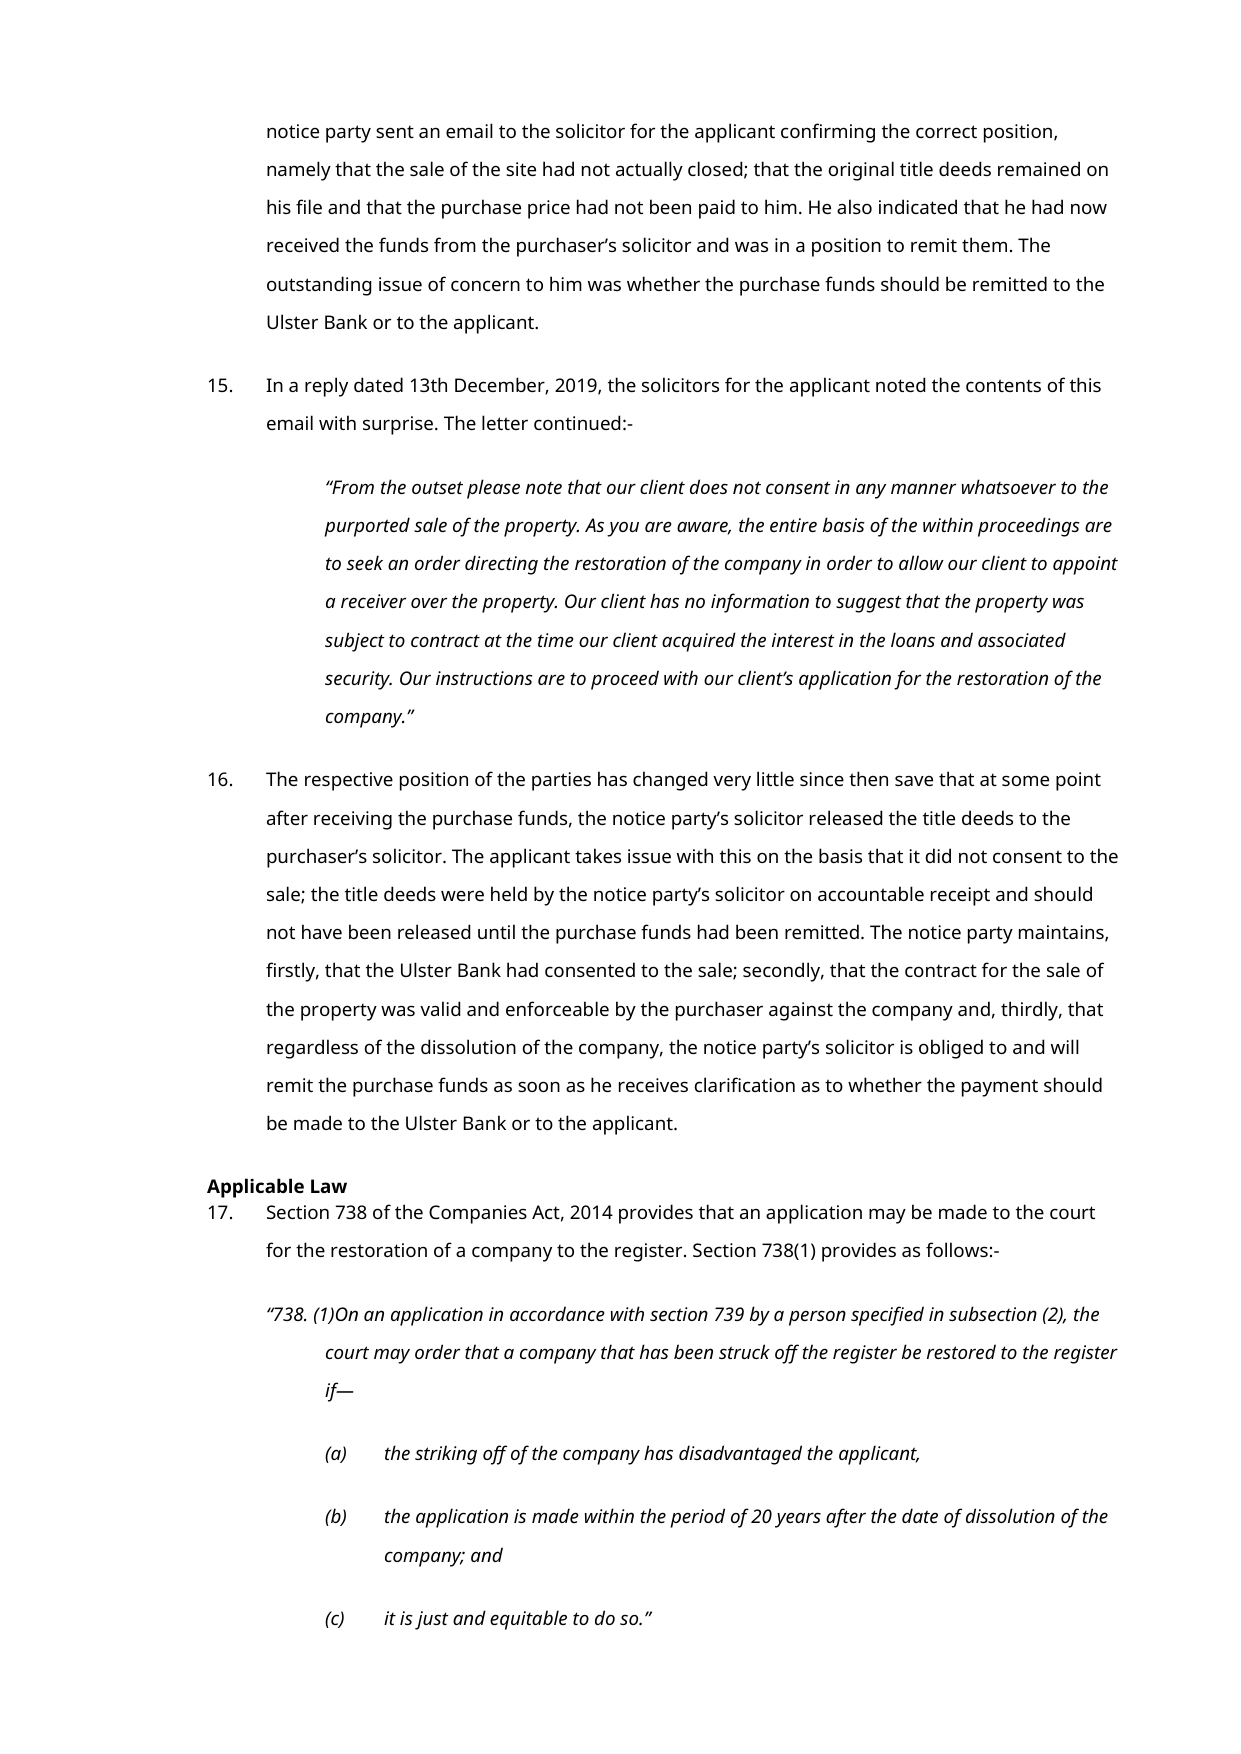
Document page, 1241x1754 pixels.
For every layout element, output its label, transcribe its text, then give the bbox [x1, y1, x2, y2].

text “From the outset please note that our client does not consent in any manner whatsoever to the purported sale of the property. As you are aware, the entire basis of the within proceedings are to seek an order directing the restoration of the company in order to allow our client to appoint a receiver over the property. Our client has no information to suggest that the property was subject to contract at the time our client acquired the interest in the loans and associated security. Our instructions are to proceed with our client’s application for the restoration of the company.” [266, 474, 1122, 729]
text (c) it is just and equitable to do so.” [325, 1605, 1122, 1631]
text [207, 118, 1122, 335]
text 16. The respective position of the parties has changed very little since then save that at some point after receiving the purchase funds, the notice party’s solicitor released the title deeds to the purchaser’s solicitor. The applicant takes issue with this on the basis that it did not consent to the sale; the title deeds were held by the notice party’s solicitor on accountable receipt and should not have been released until the purchase funds had been remitted. The notice party maintains, firstly, that the Ulster Bank had consented to the sale; secondly, that the contract for the sale of the property was valid and enforceable by the purchaser against the company and, thirdly, that regardless of the dissolution of the company, the notice party’s solicitor is obliged to and will remit the purchase funds as soon as he receives clarification as to whether the payment should be made to the Ulster Bank or to the applicant. [207, 767, 1122, 1136]
text 17. Section 738 of the Companies Act, 2014 provides that an application may be made to the court for the restoration of a company to the register. Section 738(1) provides as follows:- [207, 1199, 1122, 1263]
text “738. (1)On an application in accordance with section 739 by a person specified in subsection (2), the court may order that a company that has been struck off the register be restored to the register if— [266, 1301, 1122, 1403]
text (a) the striking off of the company has disadvantaged the applicant, [325, 1441, 1122, 1466]
subtitle Applicable Law [207, 1174, 1122, 1199]
text (b) the application is made within the period of 20 years after the date of dissolution of the company; and [325, 1504, 1122, 1567]
text 15. In a reply dated 13th December, 2019, the solicitors for the applicant noted the contents of this email with surprise. The letter continued:- [207, 372, 1122, 436]
